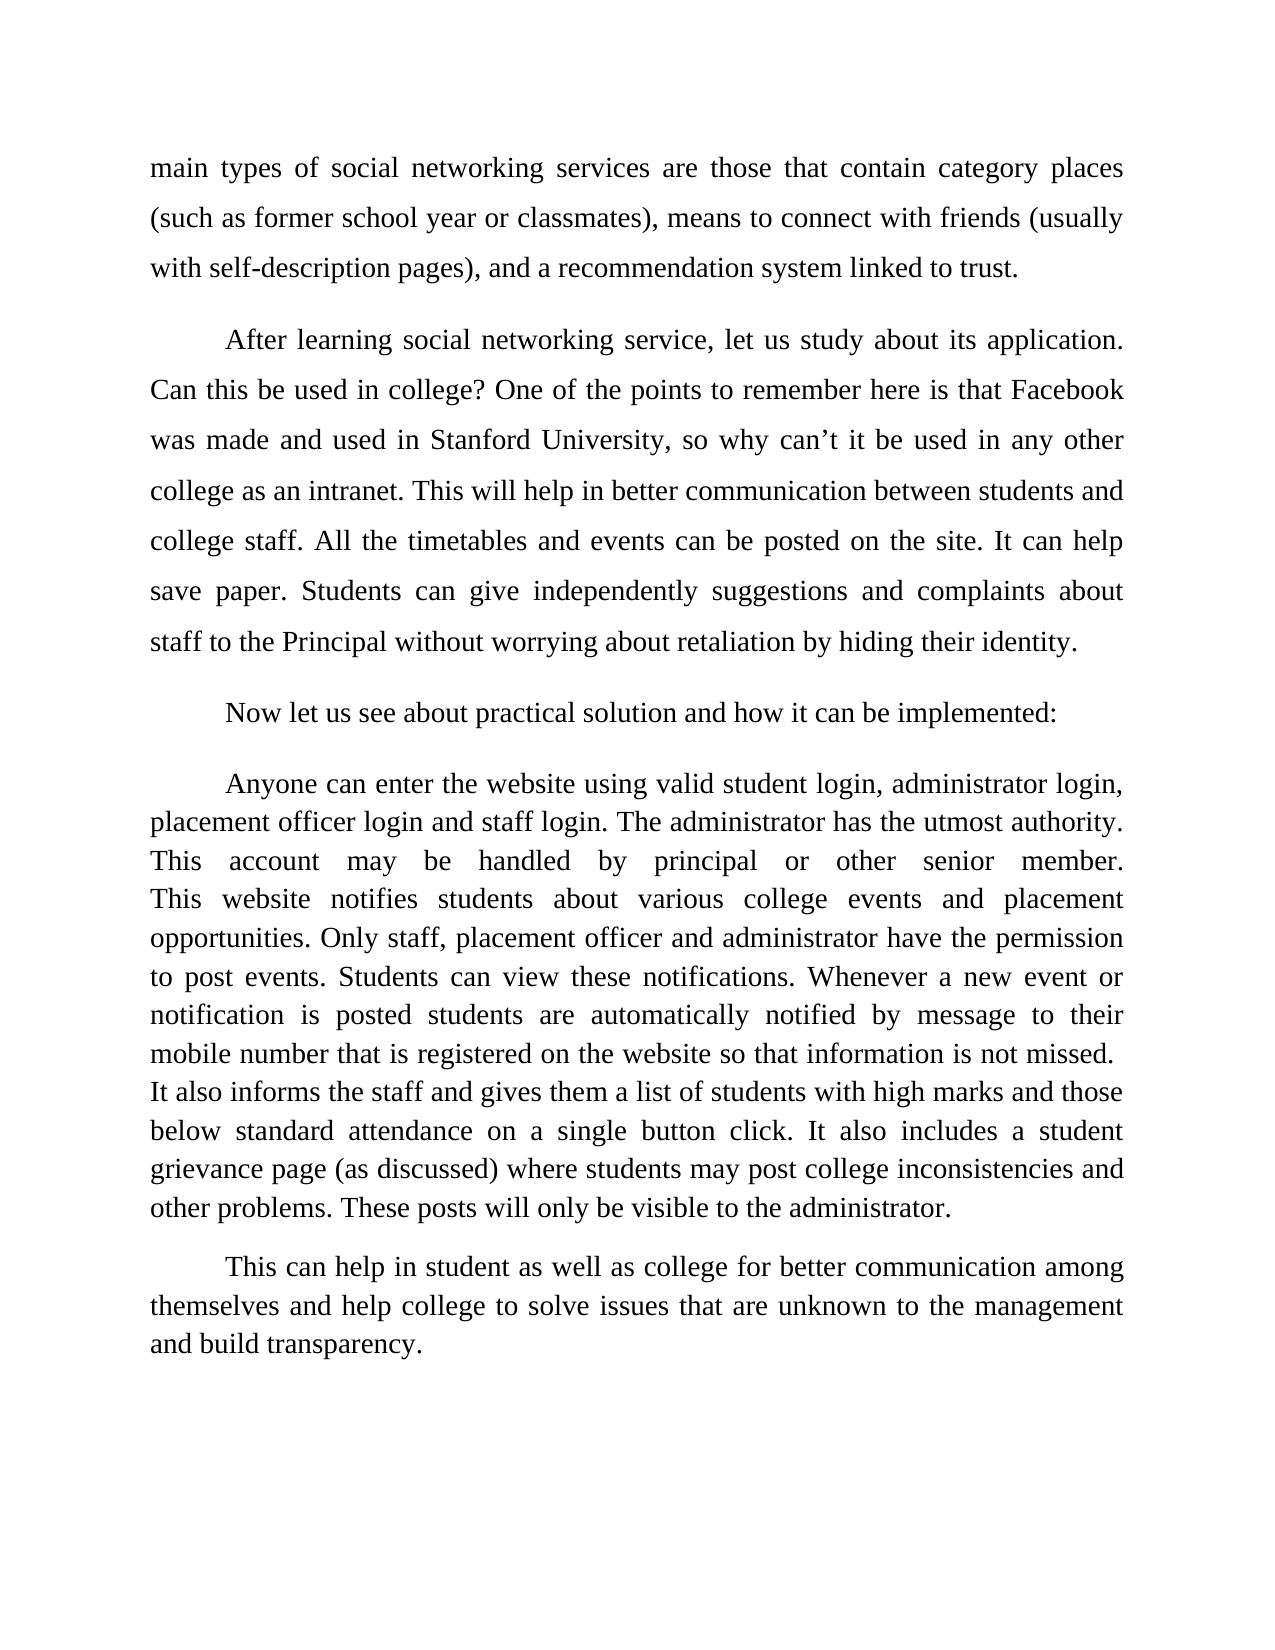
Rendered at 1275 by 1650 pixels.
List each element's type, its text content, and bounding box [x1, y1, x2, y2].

text This can help in student as well as college for better communication among themselves and help college to solve issues that are unknown to the management and build transparency. [150, 1249, 1125, 1360]
text After learning social networking service, let us study about its application. Can this be used in college? One of the points to remember here is that Facebook was made and used in Stanford University, so why can’t it be used in any other college as an intranet. This will help in better communication between students and college staff. All the timetables and events can be posted on the site. It can help save paper. Students can give independently suggestions and complaints about staff to the Principal without worrying about retaliation by hiding their identity. [150, 322, 1125, 657]
text Now let us see about practical solution and how it can be implemented: [150, 695, 1125, 728]
text Anyone can enter the website using valid student login, administrator login, placement officer login and staff login. The administrator has the utmost authority. This account may be handled by principal or other senior member. This website notifies students about various college events and placement opportunities. Only staff, placement officer and administrator have the permission to post events. Students can view these notifications. Whenever a new event or notification is posted students are automatically notified by message to their mobile number that is registered on the website so that information is not missed. It also informs the staff and gives them a list of students with high marks and those below standard attendance on a single button click. It also includes a student grievance page (as discussed) where students may post college inconsistencies and other problems. These posts will only be visible to the administrator. [150, 766, 1125, 1223]
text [150, 150, 1125, 284]
